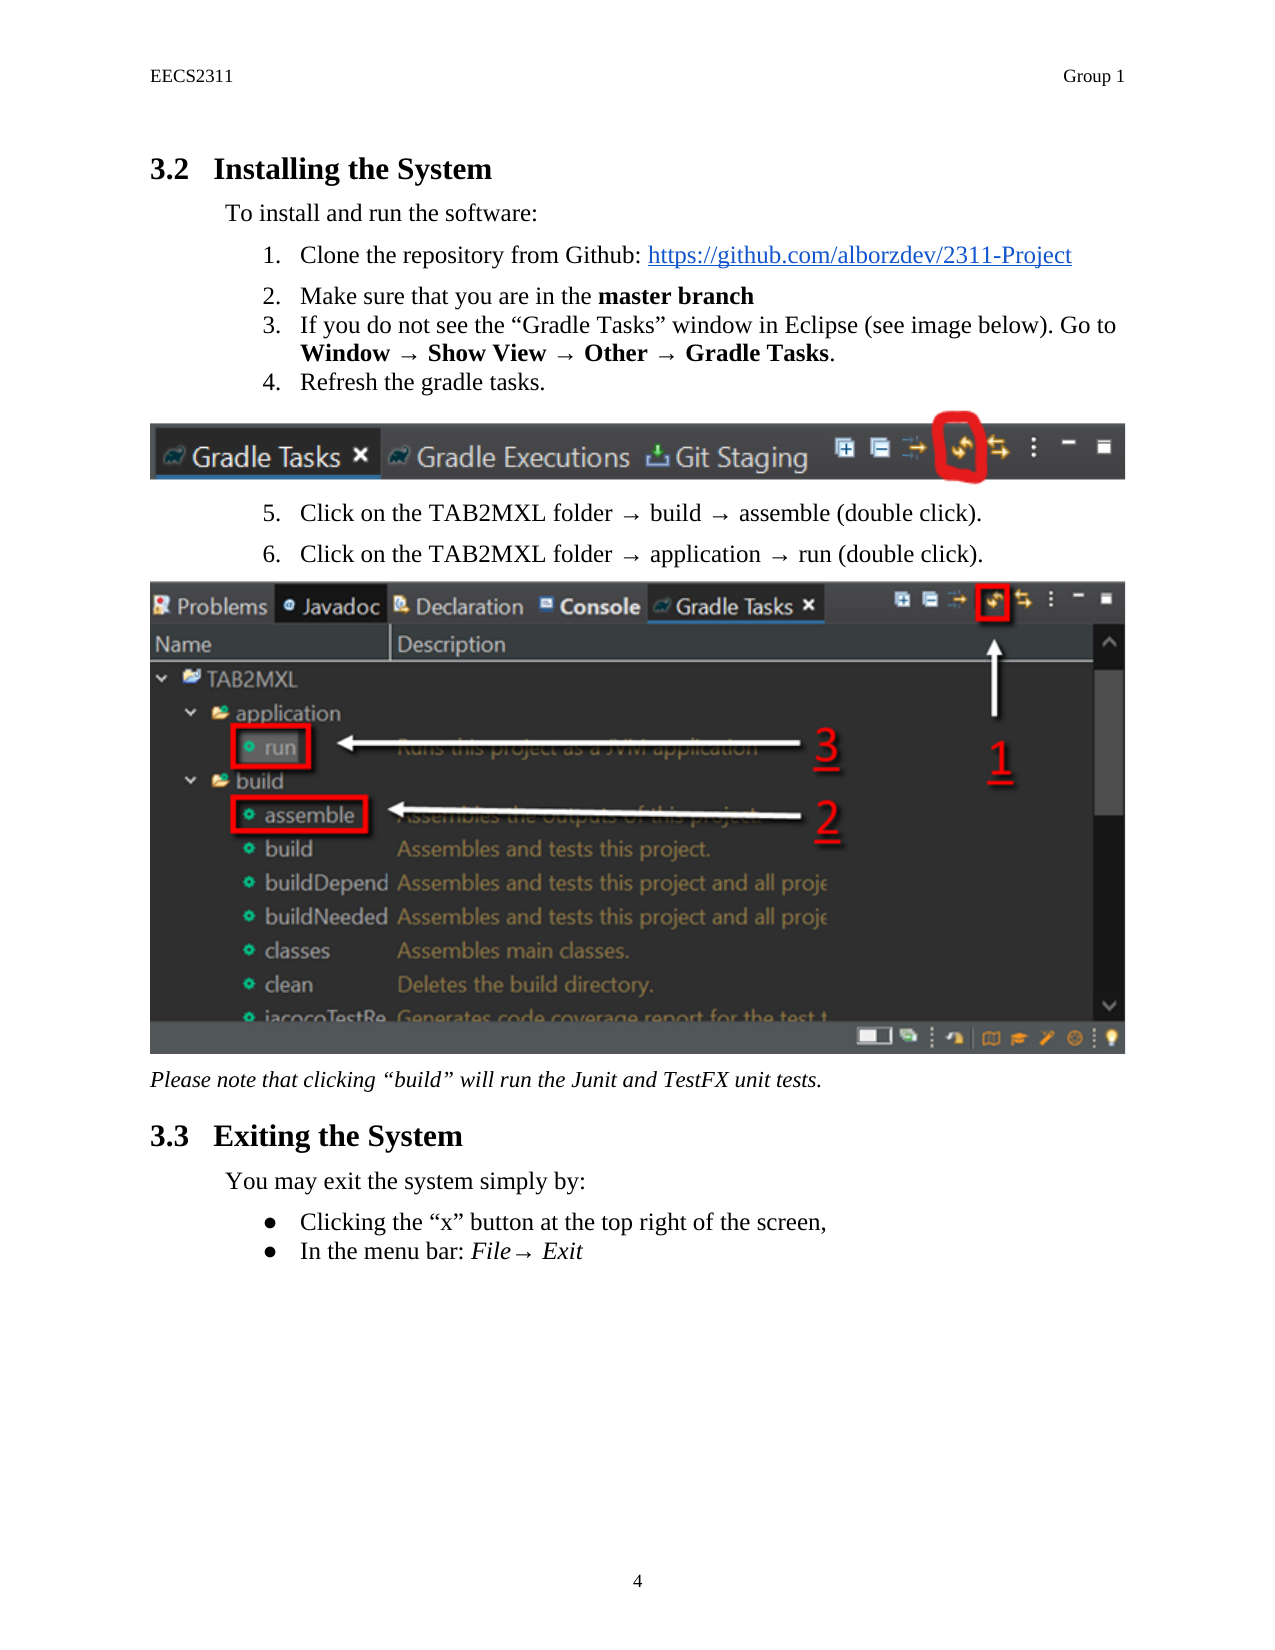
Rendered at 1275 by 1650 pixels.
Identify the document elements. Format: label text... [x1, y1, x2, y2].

subtitle Exiting the System [150, 1117, 1125, 1153]
list Click on the TAB2MXL folder → build → assemble (double click). [262, 498, 1125, 527]
picture [150, 408, 1125, 486]
picture [150, 580, 1125, 1054]
text To install and run the software: [225, 198, 1125, 227]
list Refresh the gradle tasks. [262, 367, 1125, 396]
list Clicking the “x” button at the top right of the screen, [262, 1207, 1125, 1236]
subtitle Installing the System [150, 150, 1125, 186]
text You may exit the system simply by: [150, 1166, 1125, 1194]
list If you do not see the “Gradle Tasks” window in Eclipse (see image below). Go to Window → Show View → Other → Gradle Tasks. [262, 310, 1125, 367]
list Click on the TAB2MXL folder → application → run (double click). [262, 539, 1125, 568]
list Clone the repository from Github: https://github.com/alborzdev/2311-Project [262, 240, 1125, 268]
list Make sure that you are in the master branch [262, 281, 1125, 310]
text Please note that clicking “build” will run the Junit and TestFX unit tests. [150, 1066, 1125, 1092]
list In the menu bar: File→ Exit [262, 1236, 1125, 1264]
